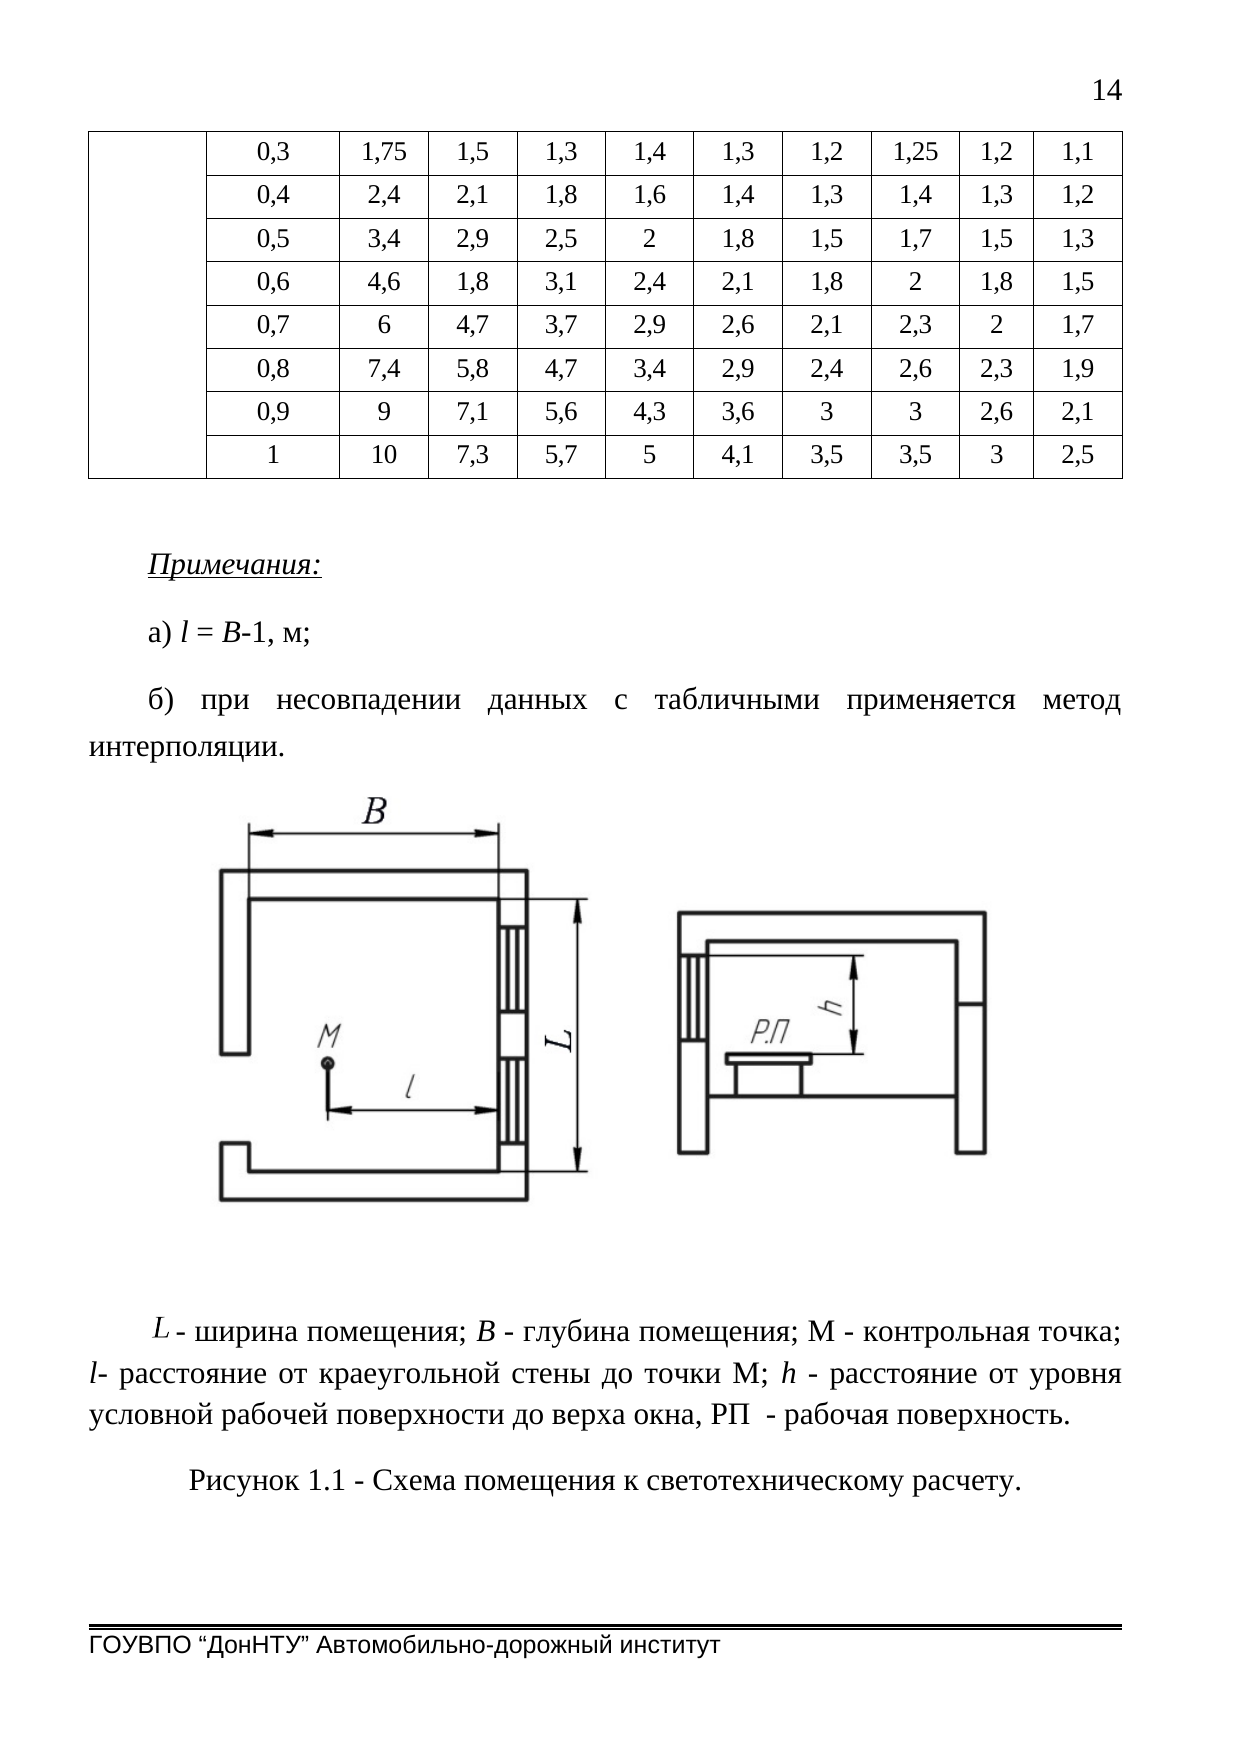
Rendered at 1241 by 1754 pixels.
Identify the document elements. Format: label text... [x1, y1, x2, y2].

table_cell 1,3 [518, 132, 605, 174]
table_cell 1,3 [694, 132, 782, 174]
table_cell 1,4 [606, 132, 693, 174]
table_cell 4,7 [429, 306, 517, 348]
table_cell 3,4 [606, 349, 693, 391]
table_cell 0,5 [207, 219, 339, 261]
table_cell 3,4 [340, 219, 428, 261]
table_cell 4,7 [518, 349, 605, 391]
table_cell 0,6 [207, 262, 339, 304]
table_cell 2 [960, 306, 1033, 348]
table_cell 1,1 [1034, 132, 1122, 174]
table_cell 3 [960, 436, 1033, 478]
table_cell 1,8 [429, 262, 517, 304]
table_cell 1,2 [783, 132, 871, 174]
table_cell 1,2 [1034, 176, 1122, 218]
table_cell 1,5 [1034, 262, 1122, 304]
table_cell 5,8 [429, 349, 517, 391]
table_cell 3 [783, 392, 871, 434]
table_cell 4,1 [694, 436, 782, 478]
table_cell 1,8 [960, 262, 1033, 304]
table_cell 2,3 [960, 349, 1033, 391]
table_cell 2,3 [872, 306, 959, 348]
table_cell 1,7 [1034, 306, 1122, 348]
table_cell 1,8 [518, 176, 605, 218]
table_cell 2,6 [872, 349, 959, 391]
table_cell 3,7 [518, 306, 605, 348]
table_cell 1,5 [783, 219, 871, 261]
table_cell 2,9 [429, 219, 517, 261]
text а) l = B-1, м; [89, 608, 1122, 649]
table_cell 1,5 [960, 219, 1033, 261]
table_cell 3,5 [783, 436, 871, 478]
table_cell 2,1 [1034, 392, 1122, 434]
table_cell 2,1 [783, 306, 871, 348]
table_cell 2,4 [340, 176, 428, 218]
table_cell 3,6 [694, 392, 782, 434]
table_cell 4,6 [340, 262, 428, 304]
table_cell 3 [872, 392, 959, 434]
table_cell 6 [340, 306, 428, 348]
table_cell 5 [606, 436, 693, 478]
table_cell 0,9 [207, 392, 339, 434]
table_cell 0,4 [207, 176, 339, 218]
table_cell 9 [340, 392, 428, 434]
table_cell 5,7 [518, 436, 605, 478]
table_cell 1,3 [960, 176, 1033, 218]
table_cell 1,7 [872, 219, 959, 261]
table_cell 1,3 [783, 176, 871, 218]
text Примечания: [89, 541, 1122, 581]
table_cell 4,3 [606, 392, 693, 434]
table_cell 2,1 [694, 262, 782, 304]
table_cell 2,5 [1034, 436, 1122, 478]
table_cell 1,8 [694, 219, 782, 261]
table_cell 2,4 [783, 349, 871, 391]
picture [207, 789, 1004, 1223]
text б) при несовпадении данных с табличными применяется метод интерполяции. [89, 676, 1122, 763]
table_cell 1,2 [960, 132, 1033, 174]
table_cell 7,4 [340, 349, 428, 391]
table_cell 3,1 [518, 262, 605, 304]
text Рисунок 1.1 - Схема помещения к светотехническому расчету. [89, 1461, 1122, 1497]
table_cell 1,25 [872, 132, 959, 174]
table_cell 2,9 [694, 349, 782, 391]
table_cell 2 [872, 262, 959, 304]
table_cell 10 [340, 436, 428, 478]
table_cell 0,8 [207, 349, 339, 391]
table_cell 1,5 [429, 132, 517, 174]
table_cell 2,1 [429, 176, 517, 218]
table_cell 2,9 [606, 306, 693, 348]
table_cell 2,5 [518, 219, 605, 261]
table_cell 1 [207, 436, 339, 478]
table_cell 2 [606, 219, 693, 261]
table_cell 3,5 [872, 436, 959, 478]
table_cell 1,4 [694, 176, 782, 218]
table_cell 1,4 [872, 176, 959, 218]
table_cell 0,7 [207, 306, 339, 348]
table_cell 2,6 [960, 392, 1033, 434]
table_cell 1,3 [1034, 219, 1122, 261]
table_cell 1,75 [340, 132, 428, 174]
table_cell 2,6 [694, 306, 782, 348]
table_cell 7,1 [429, 392, 517, 434]
table_cell 5,6 [518, 392, 605, 434]
table_cell 1,9 [1034, 349, 1122, 391]
table_cell 0,3 [207, 132, 339, 174]
table_cell 1,6 [606, 176, 693, 218]
table_cell 1,8 [783, 262, 871, 304]
table_cell 7,3 [429, 436, 517, 478]
table_cell 2,4 [606, 262, 693, 304]
text - ширина помещения; В - глубина помещения; М - контрольная точка; l- расстояние от краеугольной стены до точки М; h - расстояние от уровня условной рабочей поверхности до верха окна, РП - рабочая поверхность. [89, 1311, 1122, 1431]
